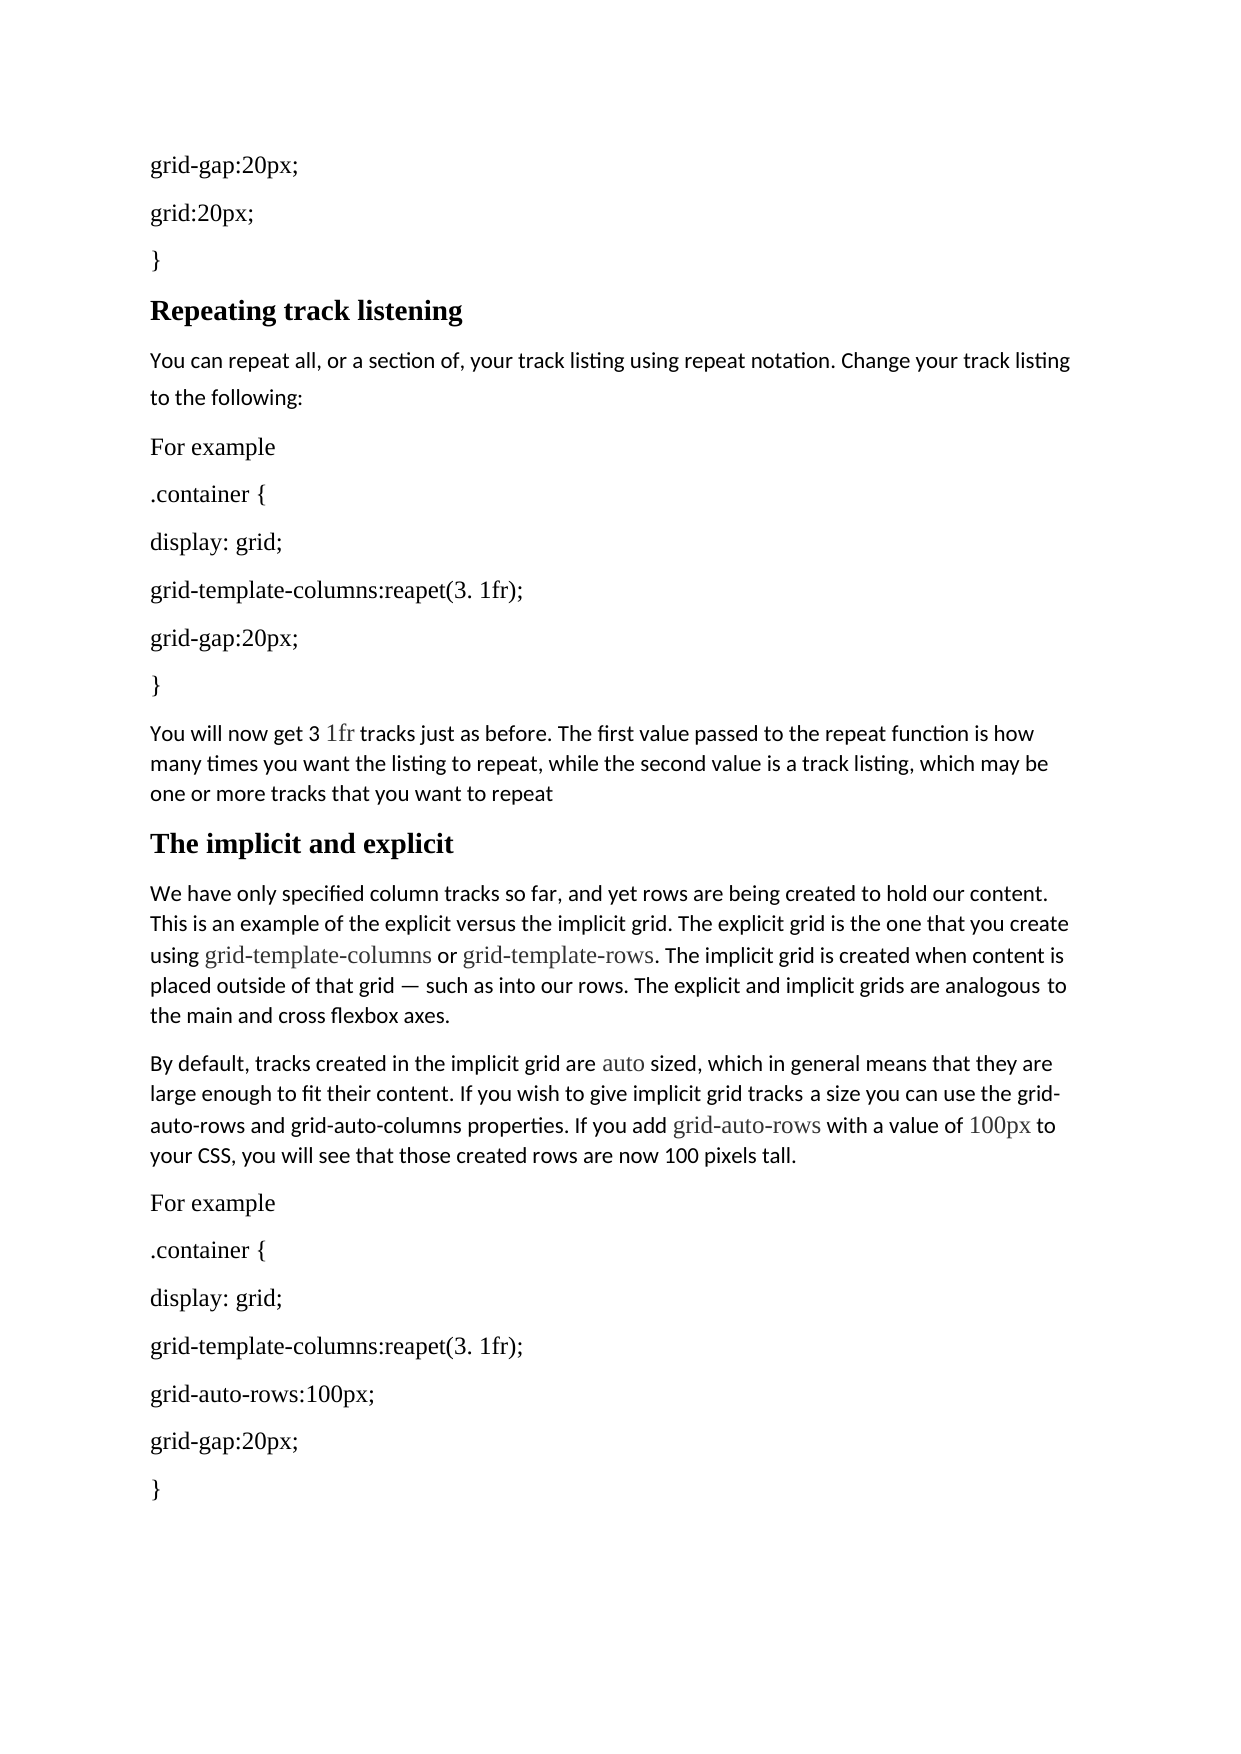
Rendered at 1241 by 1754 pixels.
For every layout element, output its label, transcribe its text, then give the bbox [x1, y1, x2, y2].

text The implicit and explicit [150, 826, 1090, 860]
text grid-gap:20px; [150, 623, 1090, 651]
text } [150, 1474, 1090, 1503]
text You can repeat all, or a section of, your track listing using repeat notation. Change your track listing to the following: [150, 346, 1090, 412]
text .container { [150, 1236, 1090, 1264]
text Repeating track listening [150, 293, 1090, 327]
text grid-template-columns:reapet(3. 1fr); [150, 1331, 1090, 1360]
text grid-auto-rows:100px; [150, 1379, 1090, 1407]
text grid-gap:20px; [150, 1426, 1090, 1455]
text } [150, 245, 1090, 274]
text } [150, 670, 1090, 699]
text grid-gap:20px; [150, 150, 1090, 179]
text For example [150, 1188, 1090, 1217]
text We have only specified column tracks so far, and yet rows are being created to hold our content. This is an example of the explicit versus the implicit grid. The explicit grid is the one that you create using grid-template-columns or grid-template-rows. The implicit grid is created when content is placed outside of that grid — such as into our rows. The explicit and implicit grids are analogous to the main and cross flexbox axes. [150, 879, 1090, 1029]
text grid-template-columns:reapet(3. 1fr); [150, 575, 1090, 604]
text display: grid; [150, 1283, 1090, 1312]
text display: grid; [150, 527, 1090, 556]
text By default, tracks created in the implicit grid are auto sized, which in general means that they are large enough to fit their content. If you wish to give implicit grid tracks a size you can use the grid-auto-rows and grid-auto-columns properties. If you add grid-auto-rows with a value of 100px to your CSS, you will see that those created rows are now 100 pixels tall. [150, 1048, 1090, 1169]
text You will now get 3 1fr tracks just as before. The first value passed to the repeat function is how many times you want the listing to repeat, while the second value is a track listing, which may be one or more tracks that you want to repeat [150, 718, 1090, 808]
text grid:20px; [150, 198, 1090, 226]
text .container { [150, 479, 1090, 508]
text For example [150, 432, 1090, 461]
